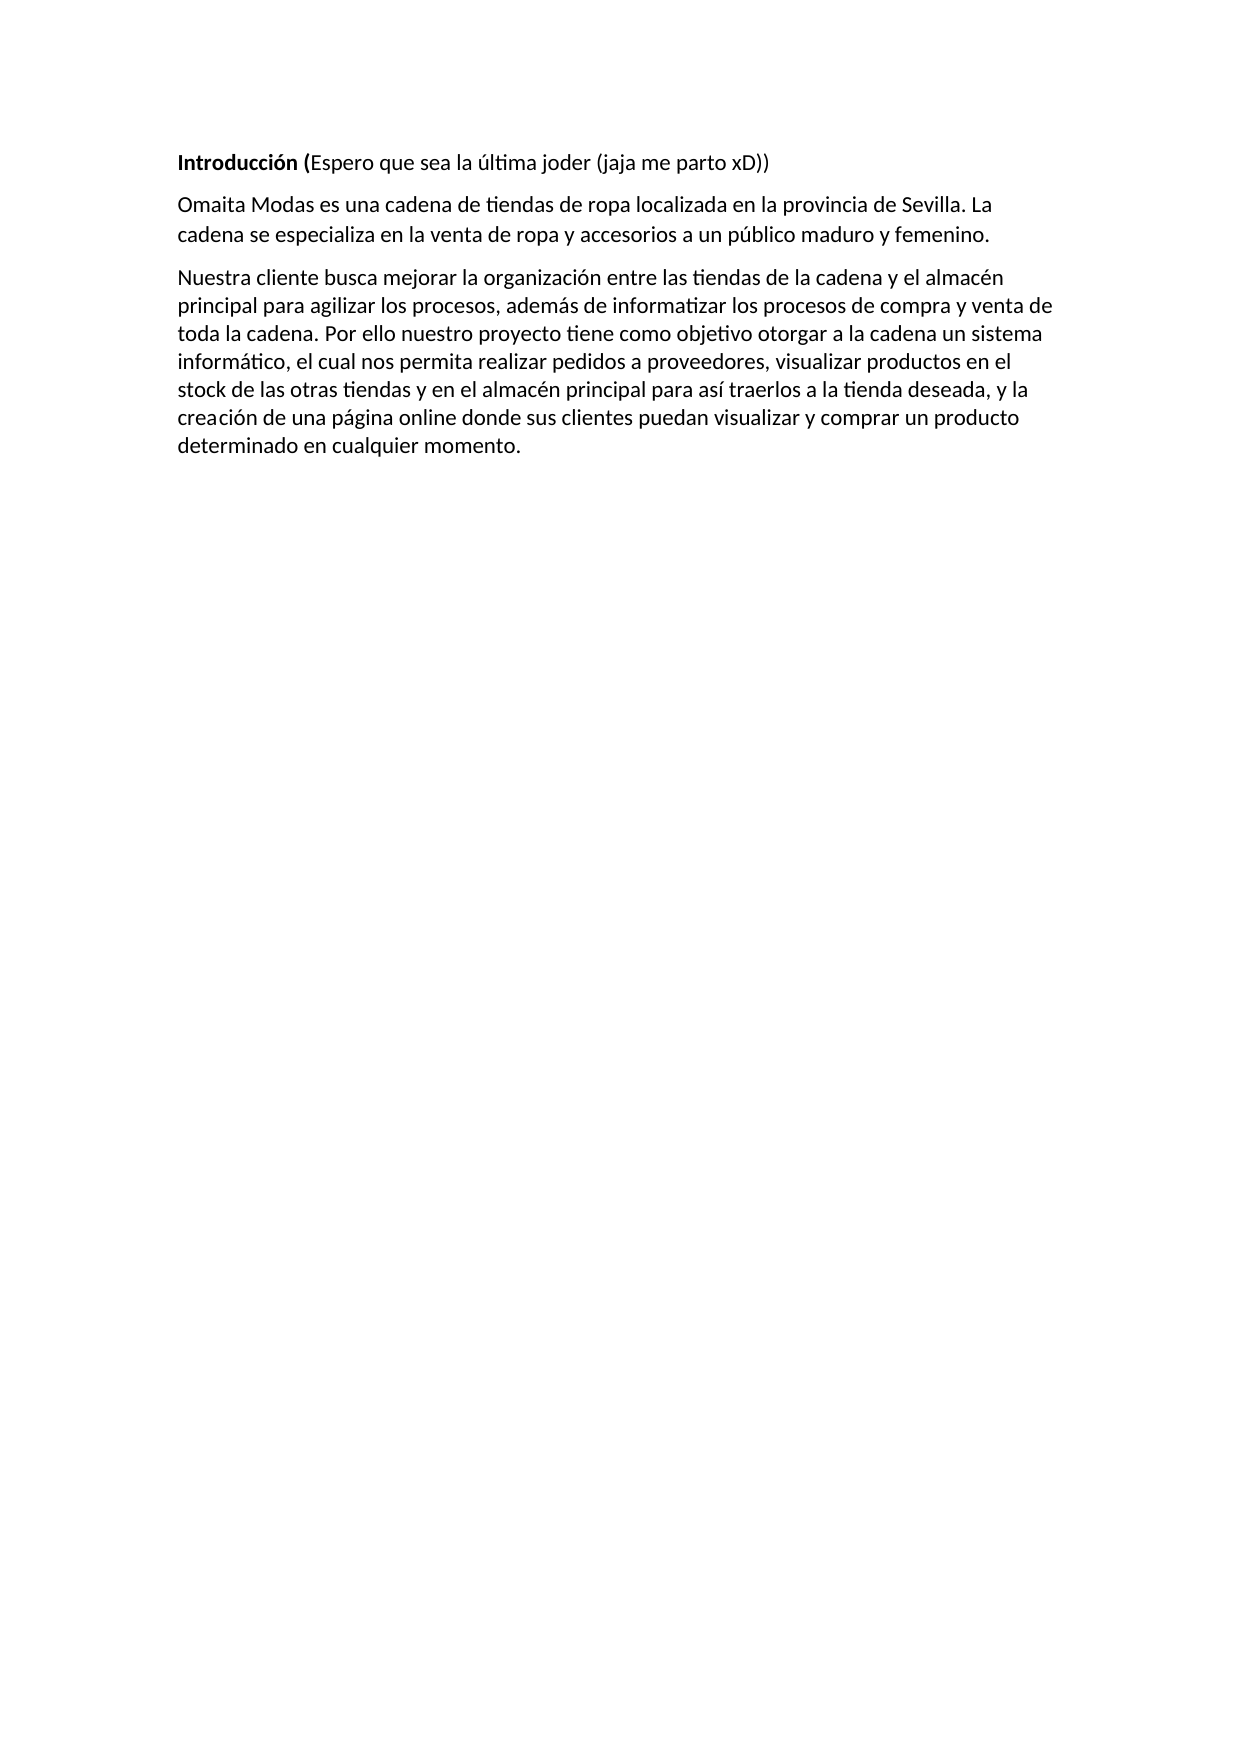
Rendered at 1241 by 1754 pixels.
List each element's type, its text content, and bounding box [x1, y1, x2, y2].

text Introducción (Espero que sea la última joder (jaja me parto xD)) [177, 148, 1063, 176]
text Nuestra cliente busca mejorar la organización entre las tiendas de la cadena y el almacén principal para agilizar los procesos, además de informatizar los procesos de compra y venta de toda la cadena. Por ello nuestro proyecto tiene como objetivo otorgar a la cadena un sistema informático, el cual nos permita realizar pedidos a proveedores, visualizar productos en el stock de las otras tiendas y en el almacén principal para así traerlos a la tienda deseada, y la creación de una página online donde sus clientes puedan visualizar y comprar un producto determinado en cualquier momento. [177, 263, 1063, 459]
text Omaita Modas es una cadena de tiendas de ropa localizada en la provincia de Sevilla. La cadena se especializa en la venta de ropa y accesorios a un público maduro y femenino. [177, 190, 1063, 248]
